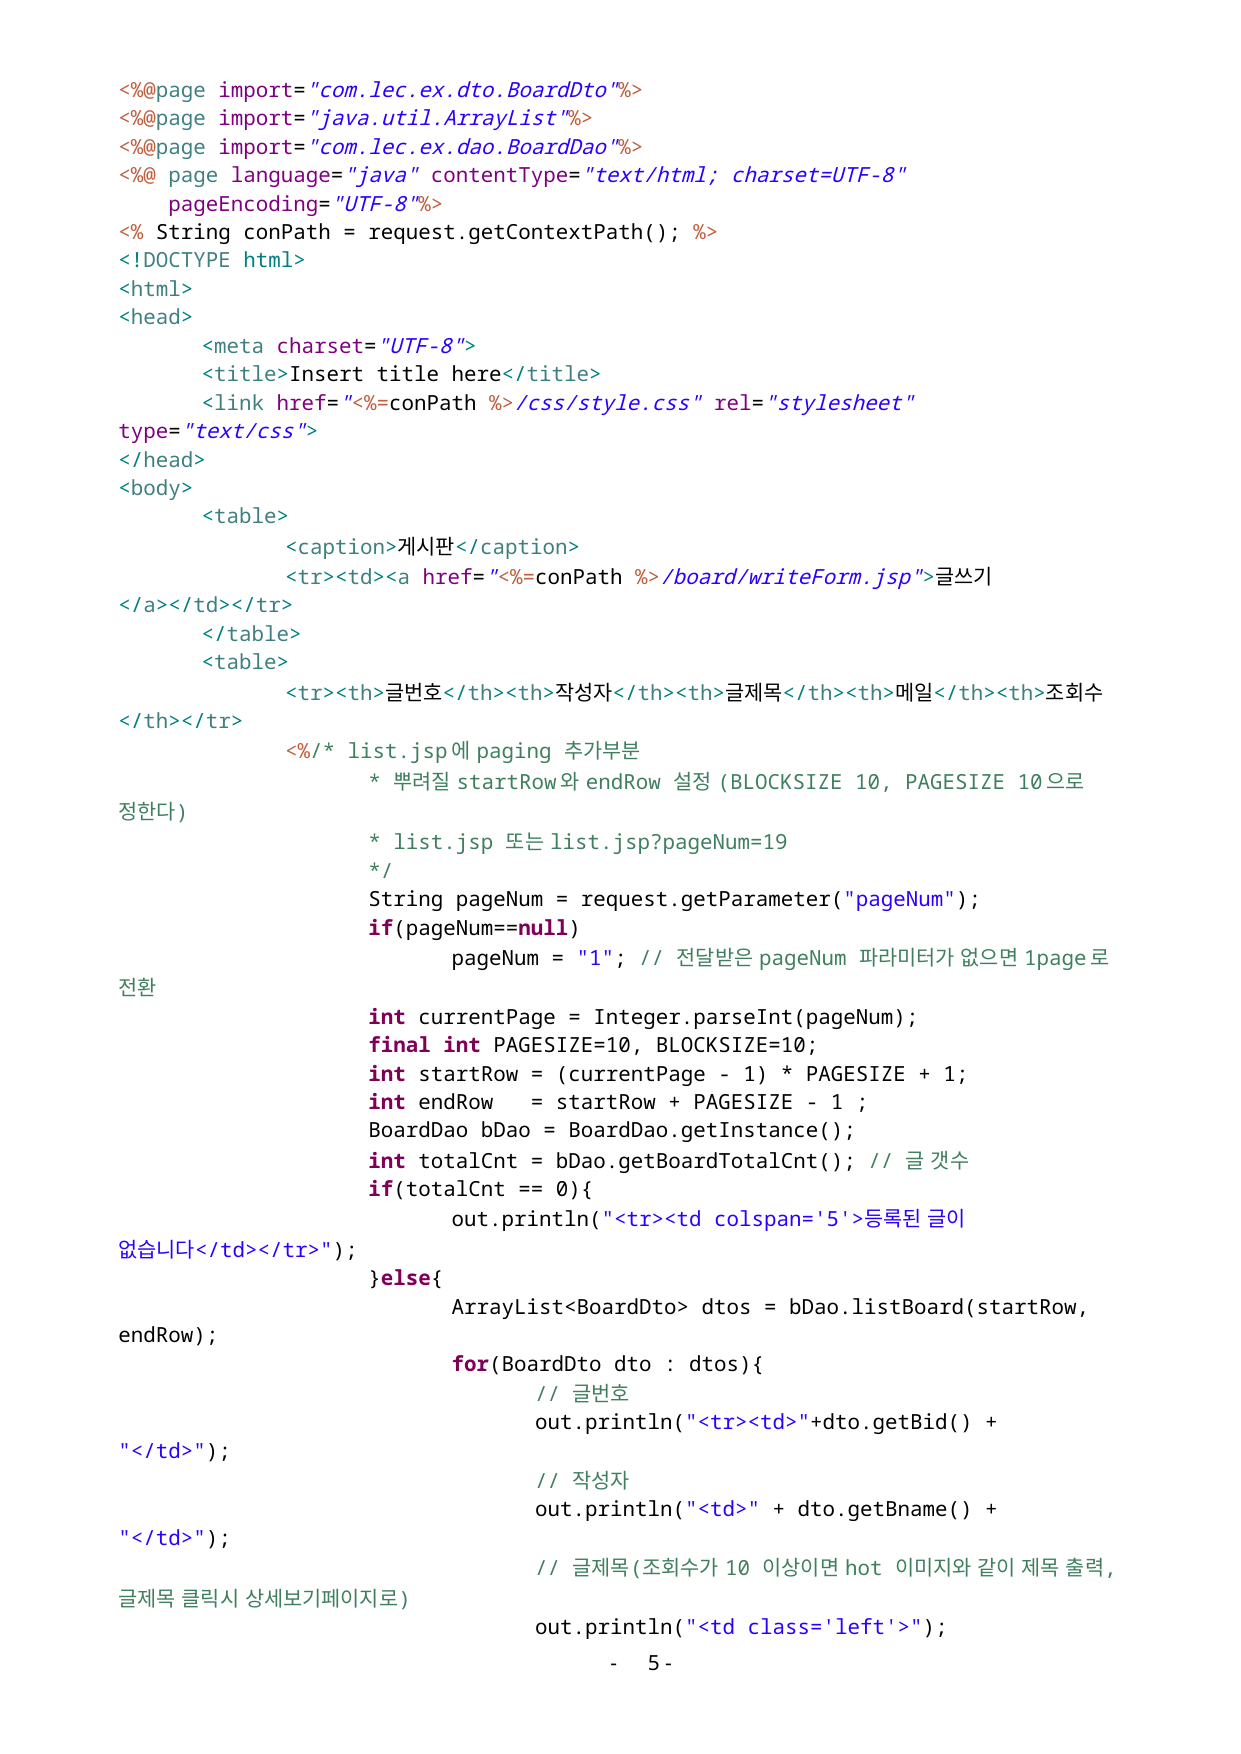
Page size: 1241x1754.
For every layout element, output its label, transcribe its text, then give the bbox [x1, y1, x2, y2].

text if(totalCnt == 0){ [118, 1174, 1122, 1203]
text if(pageNum==null) [118, 913, 1122, 941]
text // 글제목(조회수가 10 이상이면 hot 이미지와 같이 제목 출력, 글제목 클릭시 상세보기페이지로) [118, 1551, 1122, 1612]
text int currentPage = Integer.parseInt(pageNum); [118, 1002, 1122, 1030]
text int startRow = (currentPage - 1) * PAGESIZE + 1; [118, 1059, 1122, 1087]
text <meta charset="UTF-8"> [118, 331, 1122, 359]
text pageNum = "1"; // 전달받은 pageNum 파라미터가 없으면 1page로 전환 [118, 941, 1122, 1002]
text <%@page import="com.lec.ex.dto.BoardDto"%> [118, 75, 1122, 103]
text <% String conPath = request.getContextPath(); %> [118, 217, 1122, 246]
text String pageNum = request.getParameter("pageNum"); [118, 884, 1122, 913]
text <%@ page language="java" contentType="text/html; charset=UTF-8" [118, 160, 1122, 189]
text out.println("<td class='left'>"); [118, 1612, 1122, 1641]
text // 작성자 [118, 1464, 1122, 1494]
text <caption>게시판</caption> [118, 530, 1122, 560]
text <head> [118, 302, 1122, 331]
text <!DOCTYPE html> [118, 246, 1122, 274]
text out.println("<tr><td colspan='5'>등록된 글이 없습니다</td></tr>"); [118, 1203, 1122, 1263]
text * 뿌려질 startRow와 endRow 설정 (BLOCKSIZE 10, PAGESIZE 10으로 정한다) [118, 765, 1122, 826]
text <table> [118, 647, 1122, 676]
text <link href="<%=conPath %>/css/style.css" rel="stylesheet" type="text/css"> [118, 388, 1122, 445]
text int totalCnt = bDao.getBoardTotalCnt(); // 글 갯수 [118, 1144, 1122, 1174]
text </table> [118, 619, 1122, 647]
text }else{ [118, 1263, 1122, 1292]
text <%@page import="com.lec.ex.dao.BoardDao"%> [118, 132, 1122, 160]
text for(BoardDto dto : dtos){ [118, 1349, 1122, 1377]
text out.println("<td>" + dto.getBname() + "</td>"); [118, 1494, 1122, 1551]
text <body> [118, 473, 1122, 502]
text out.println("<tr><td>"+dto.getBid() + "</td>"); [118, 1407, 1122, 1464]
text <%/* list.jsp에 paging 추가부분 [118, 735, 1122, 765]
text </head> [118, 445, 1122, 473]
text * list.jsp 또는 list.jsp?pageNum=19 [118, 826, 1122, 856]
text <table> [118, 502, 1122, 530]
text <html> [118, 274, 1122, 302]
text <tr><th>글번호</th><th>작성자</th><th>글제목</th><th>메일</th><th>조회수</th></tr> [118, 676, 1122, 735]
text <tr><td><a href="<%=conPath %>/board/writeForm.jsp">글쓰기</a></td></tr> [118, 560, 1122, 619]
text <title>Insert title here</title> [118, 359, 1122, 388]
text ArrayList<BoardDto> dtos = bDao.listBoard(startRow, endRow); [118, 1292, 1122, 1349]
text <%@page import="java.util.ArrayList"%> [118, 103, 1122, 132]
text int endRow = startRow + PAGESIZE - 1 ; [118, 1087, 1122, 1116]
text BoardDao bDao = BoardDao.getInstance(); [118, 1116, 1122, 1144]
text final int PAGESIZE=10, BLOCKSIZE=10; [118, 1030, 1122, 1059]
text // 글번호 [118, 1377, 1122, 1407]
text */ [118, 856, 1122, 884]
text pageEncoding="UTF-8"%> [118, 189, 1122, 217]
